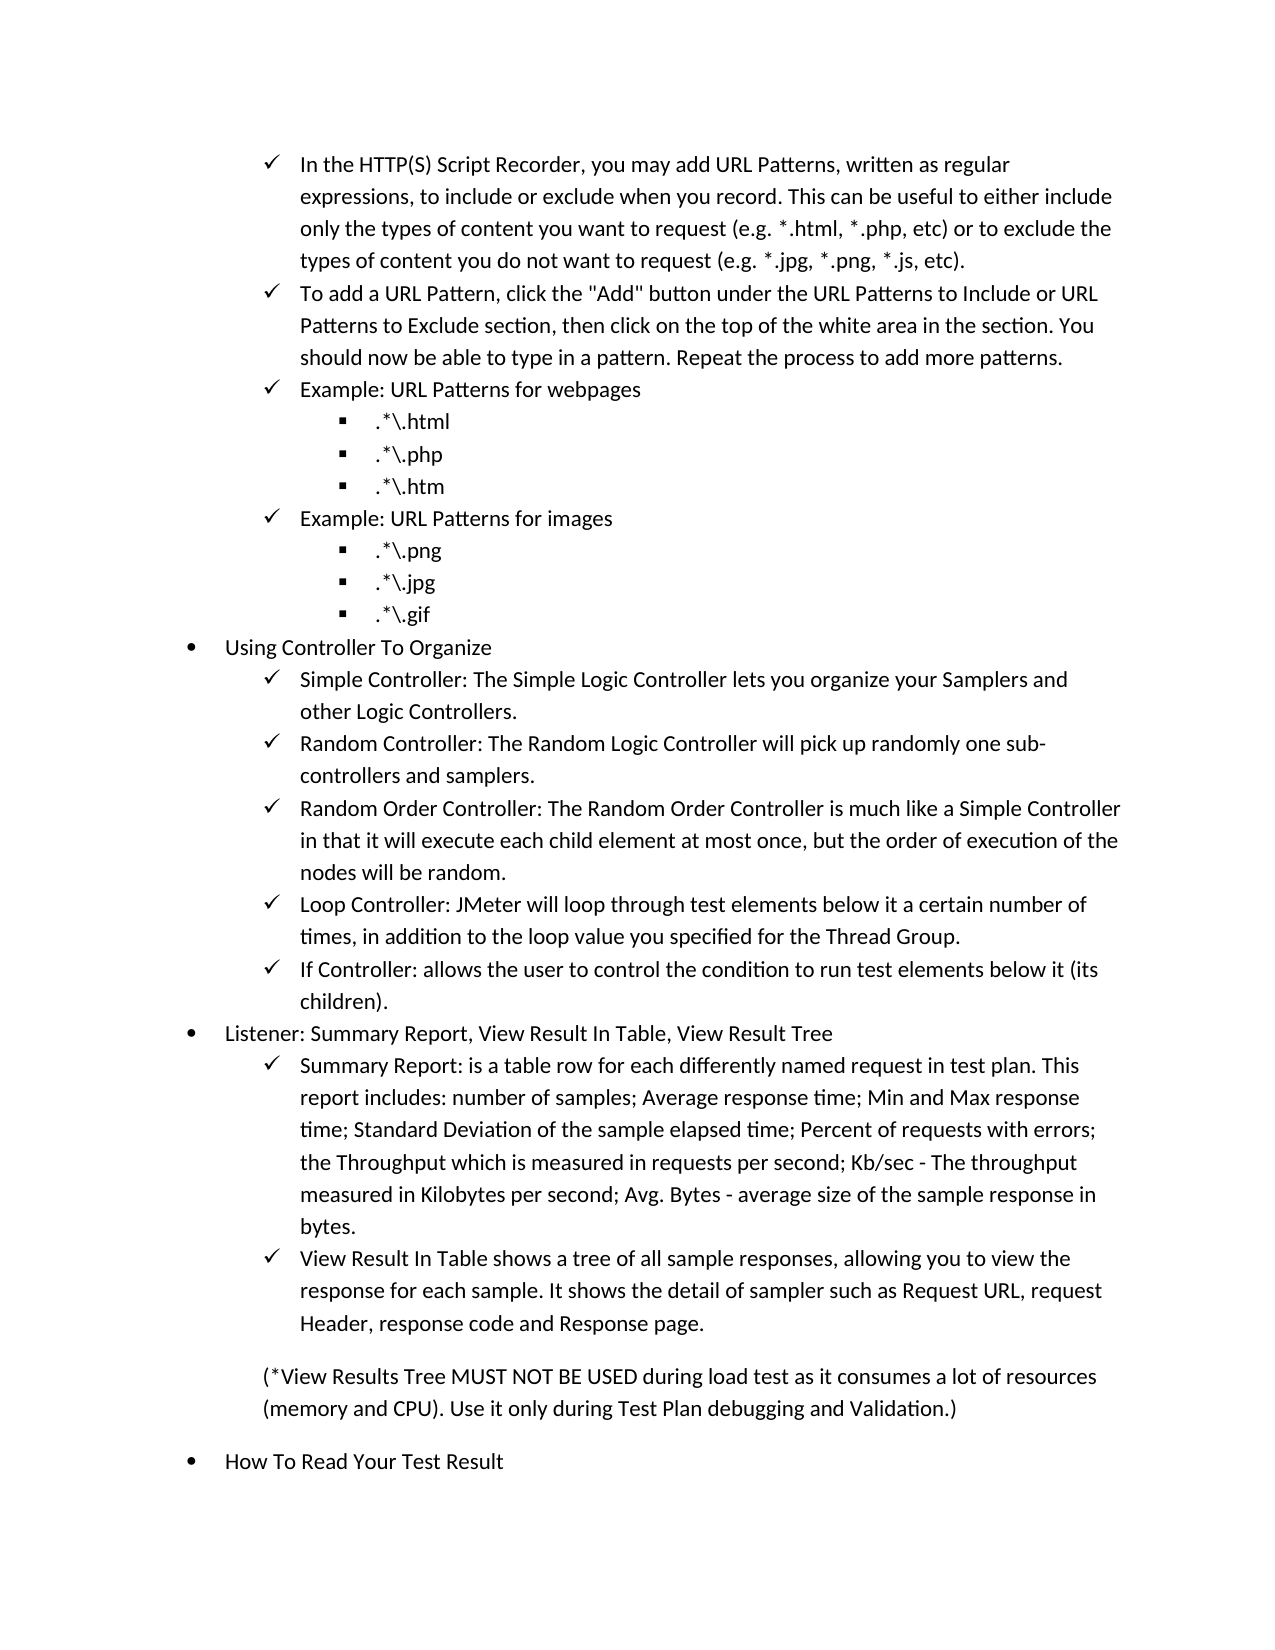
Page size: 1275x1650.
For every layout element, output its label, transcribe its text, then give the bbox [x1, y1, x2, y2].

list .*\.jpg [337, 568, 1125, 596]
list Summary Report: is a table row for each differently named request in test plan. This report includes: number of samples; Average response time; Min and Max response time; Standard Deviation of the sample elapsed time; Percent of requests with errors; the Throughput which is measured in requests per second; Kb/sec - The throughput measured in Kilobytes per second; Avg. Bytes - average size of the sample response in bytes. [262, 1051, 1125, 1240]
text (*View Results Tree MUST NOT BE USED during load test as it consumes a lot of resources (memory and CPU). Use it only during Test Plan debugging and Validation.) [262, 1362, 1125, 1422]
list To add a URL Pattern, click the "Add" button under the URL Patterns to Include or URL Patterns to Exclude section, then click on the top of the white area in the section. You should now be able to type in a pattern. Repeat the process to add more patterns. [262, 279, 1125, 371]
list Random Controller: The Random Logic Controller will pick up randomly one sub-controllers and samplers. [262, 729, 1125, 789]
list Simple Controller: The Simple Logic Controller lets you organize your Samplers and other Logic Controllers. [262, 665, 1125, 725]
list Example: URL Patterns for webpages [262, 375, 1125, 403]
list View Result In Table shows a tree of all sample responses, allowing you to view the response for each sample. It shows the detail of sampler such as Request URL, request Header, response code and Response page. [262, 1244, 1125, 1337]
list .*\.html [337, 407, 1125, 436]
list If Controller: allows the user to control the condition to run test elements below it (its children). [262, 955, 1125, 1015]
list .*\.htm [337, 472, 1125, 500]
list Loop Controller: JMeter will loop through test elements below it a certain number of times, in addition to the loop value you specified for the Thread Group. [262, 890, 1125, 951]
list Example: URL Patterns for images [262, 504, 1125, 532]
list How To Read Your Test Result [187, 1447, 1125, 1475]
list Listener: Summary Report, View Result In Table, View Result Tree [187, 1019, 1125, 1047]
list .*\.gif [337, 601, 1125, 629]
list .*\.php [337, 440, 1125, 468]
list In the HTTP(S) Script Recorder, you may add URL Patterns, written as regular expressions, to include or exclude when you record. This can be useful to either include only the types of content you want to request (e.g. *.html, *.php, etc) or to exclude the types of content you do not want to request (e.g. *.jpg, *.png, *.js, etc). [262, 150, 1125, 274]
list .*\.png [337, 536, 1125, 564]
list Random Order Controller: The Random Order Controller is much like a Simple Controller in that it will execute each child element at most once, but the order of execution of the nodes will be random. [262, 794, 1125, 886]
list Using Controller To Organize [187, 633, 1125, 661]
